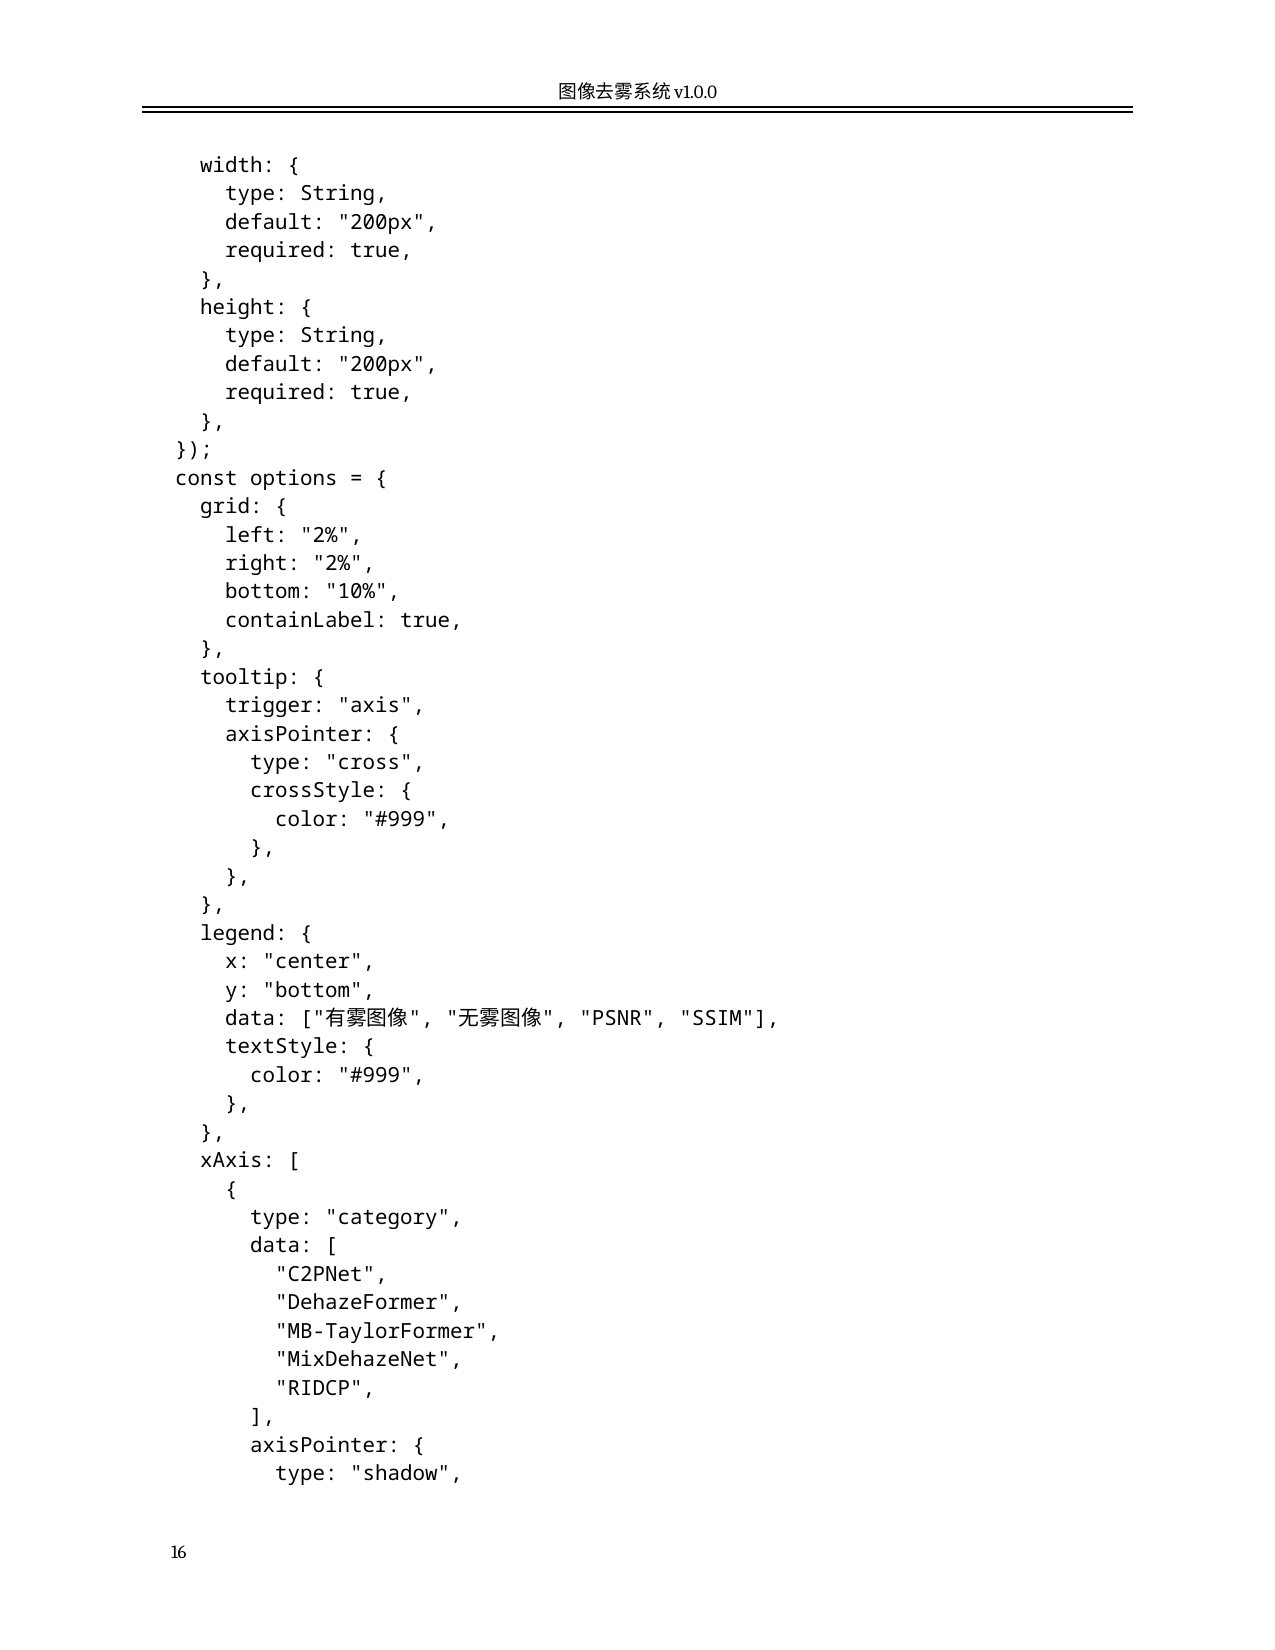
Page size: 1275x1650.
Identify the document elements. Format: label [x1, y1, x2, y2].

text [150, 150, 1125, 1487]
